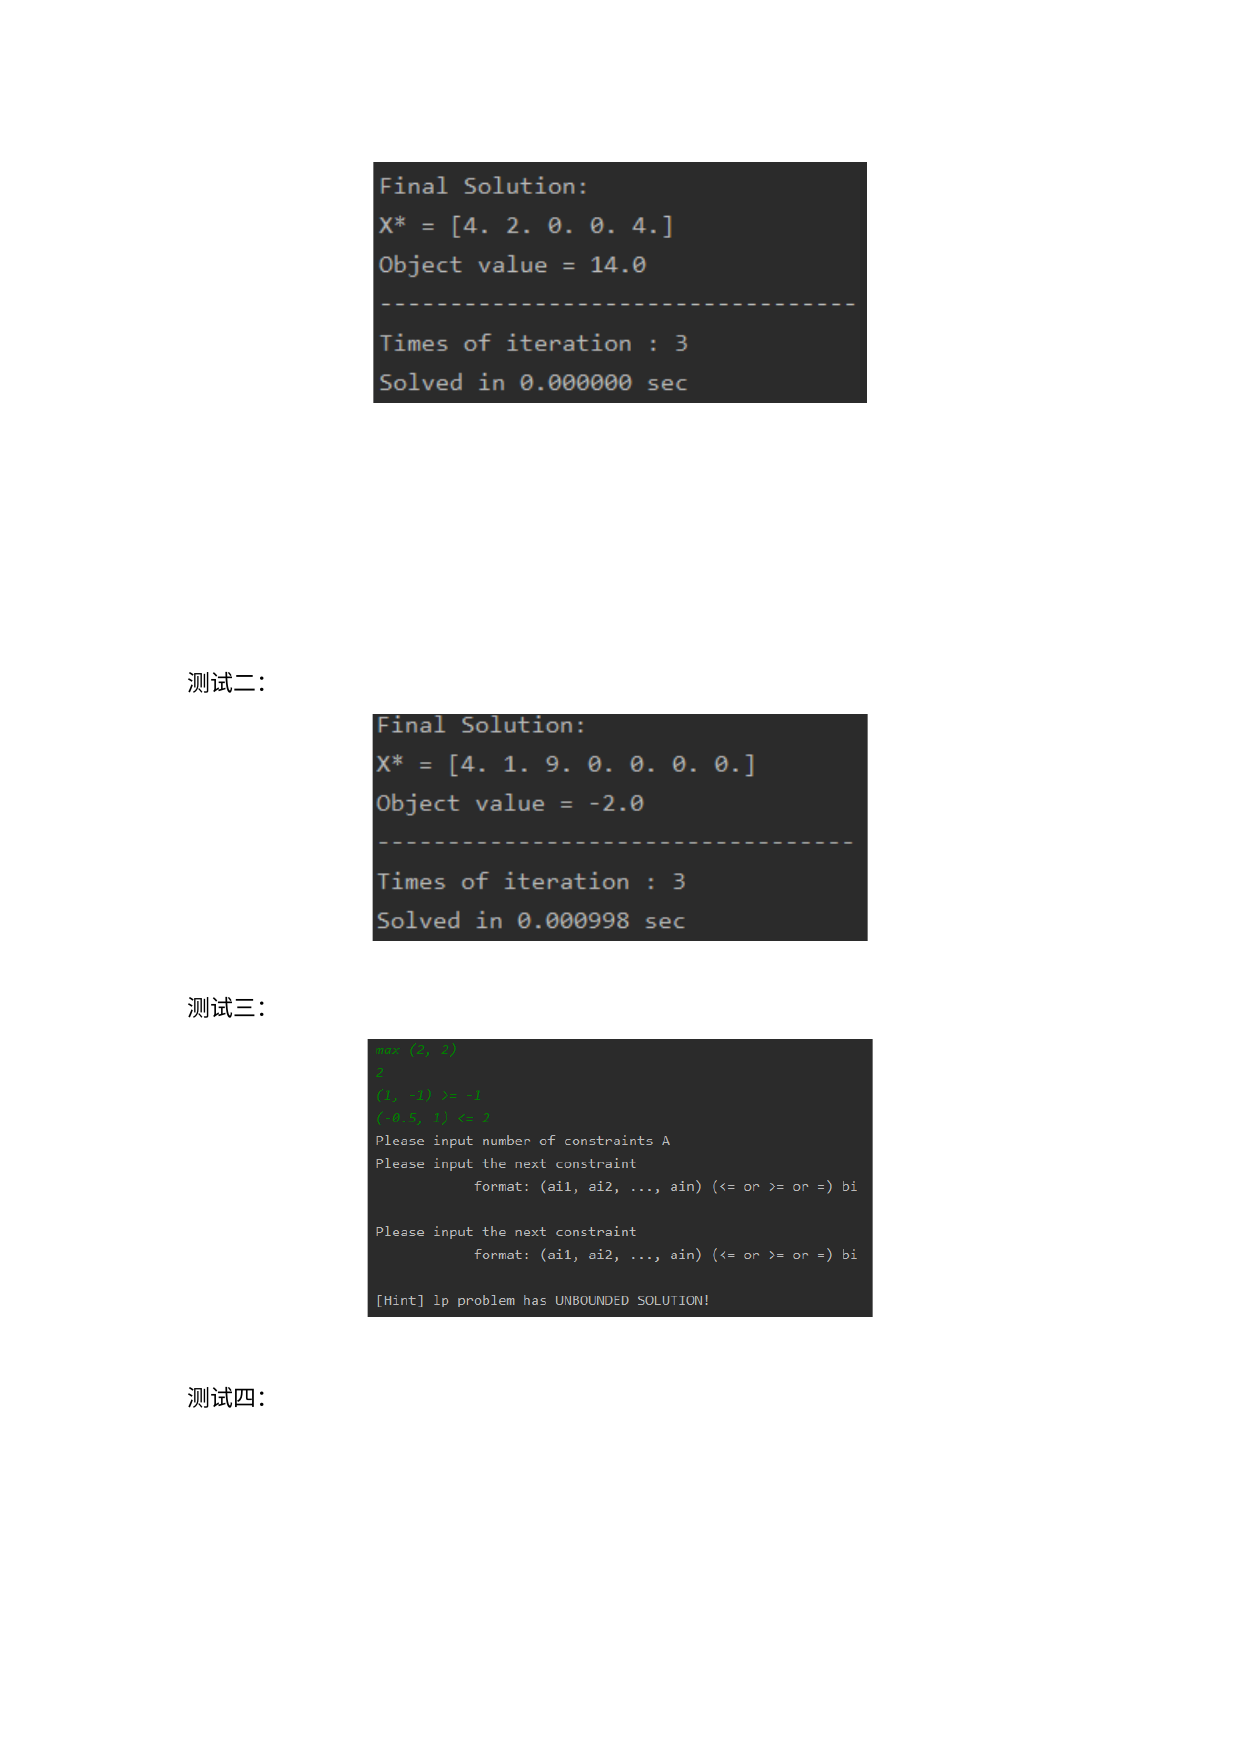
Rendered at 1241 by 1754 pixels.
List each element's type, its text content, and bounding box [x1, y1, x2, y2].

picture [373, 162, 867, 403]
text 测试二： [187, 649, 1053, 714]
text 测试四： [187, 1364, 1053, 1429]
text 测试三： [187, 974, 1053, 1039]
picture [372, 714, 868, 941]
picture [367, 1039, 873, 1317]
